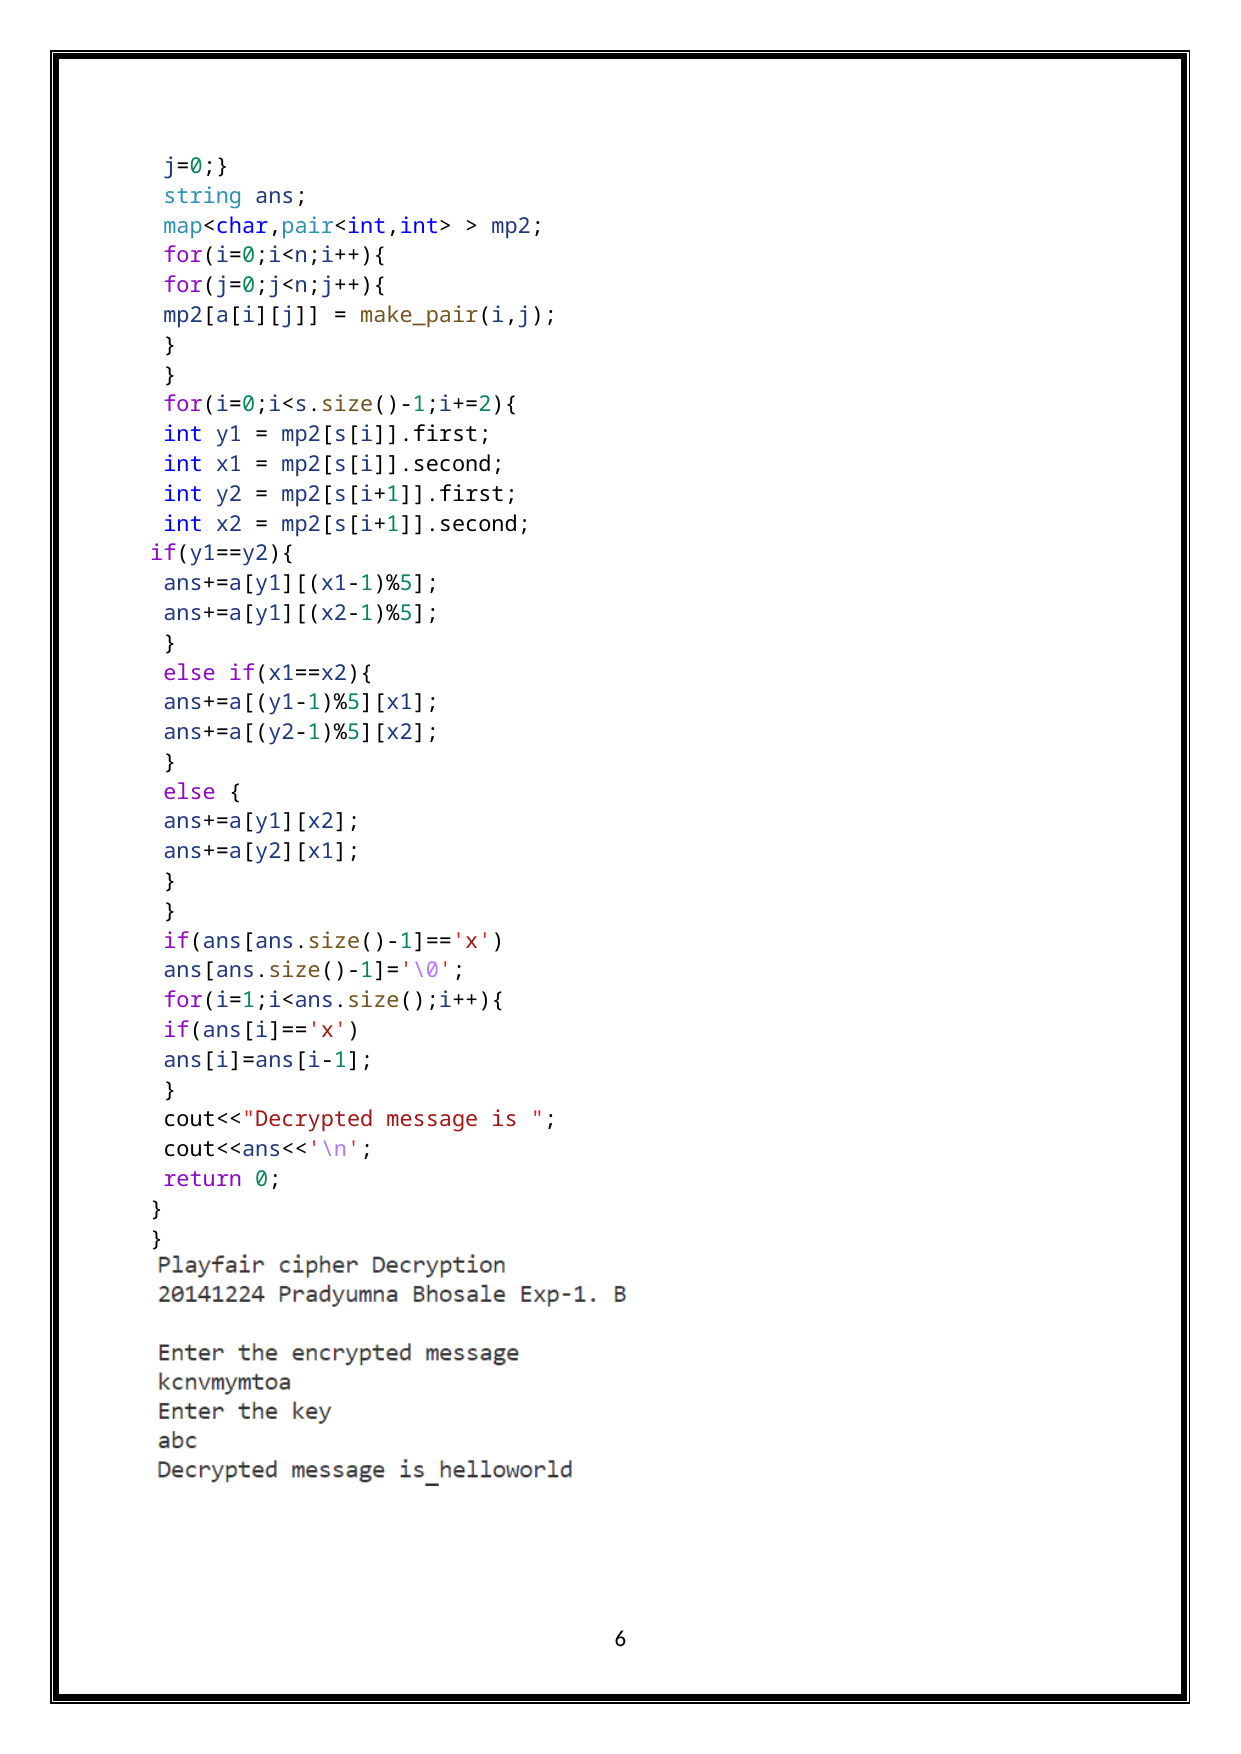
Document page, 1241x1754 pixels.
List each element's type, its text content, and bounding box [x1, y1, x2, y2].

text } [150, 865, 1090, 895]
text ans+=a[y2][x1]; [150, 835, 1090, 865]
text ans+=a[y1][(x2-1)%5]; [150, 597, 1090, 627]
text ans+=a[(y2-1)%5][x2]; [150, 716, 1090, 746]
text if(ans[i]=='x') [150, 1014, 1090, 1044]
text } [150, 329, 1090, 358]
text } [150, 895, 1090, 924]
text if(ans[ans.size()-1]=='x') [150, 924, 1090, 954]
picture [150, 1252, 707, 1486]
text ans+=a[y1][x2]; [150, 805, 1090, 835]
text } [150, 627, 1090, 656]
text for(j=0;j<n;j++){ [150, 269, 1090, 299]
text } [150, 358, 1090, 388]
text cout<<"Decrypted message is "; [150, 1103, 1090, 1133]
text mp2[a[i][j]] = make_pair(i,j); [150, 299, 1090, 329]
text ans+=a[y1][(x1-1)%5]; [150, 567, 1090, 597]
text } [150, 1222, 1090, 1252]
text cout<<ans<<'\n'; [150, 1133, 1090, 1163]
text for(i=0;i<s.size()-1;i+=2){ [150, 388, 1090, 418]
text int y2 = mp2[s[i+1]].first; [150, 478, 1090, 507]
text } [150, 1073, 1090, 1103]
text int x1 = mp2[s[i]].second; [150, 448, 1090, 478]
text return 0; [150, 1163, 1090, 1193]
text for(i=1;i<ans.size();i++){ [150, 984, 1090, 1014]
text else if(x1==x2){ [150, 656, 1090, 686]
text ans+=a[(y1-1)%5][x1]; [150, 686, 1090, 716]
text int y1 = mp2[s[i]].first; [150, 418, 1090, 448]
text ans[ans.size()-1]='\0'; [150, 954, 1090, 984]
text j=0;} [150, 150, 1090, 180]
text } [150, 746, 1090, 776]
text map<char,pair<int,int> > mp2; [150, 209, 1090, 239]
text } [150, 1193, 1090, 1222]
text else { [150, 776, 1090, 805]
text for(i=0;i<n;i++){ [150, 239, 1090, 269]
text if(y1==y2){ [150, 537, 1090, 567]
text int x2 = mp2[s[i+1]].second; [150, 507, 1090, 537]
text ans[i]=ans[i-1]; [150, 1044, 1090, 1073]
text string ans; [150, 180, 1090, 209]
